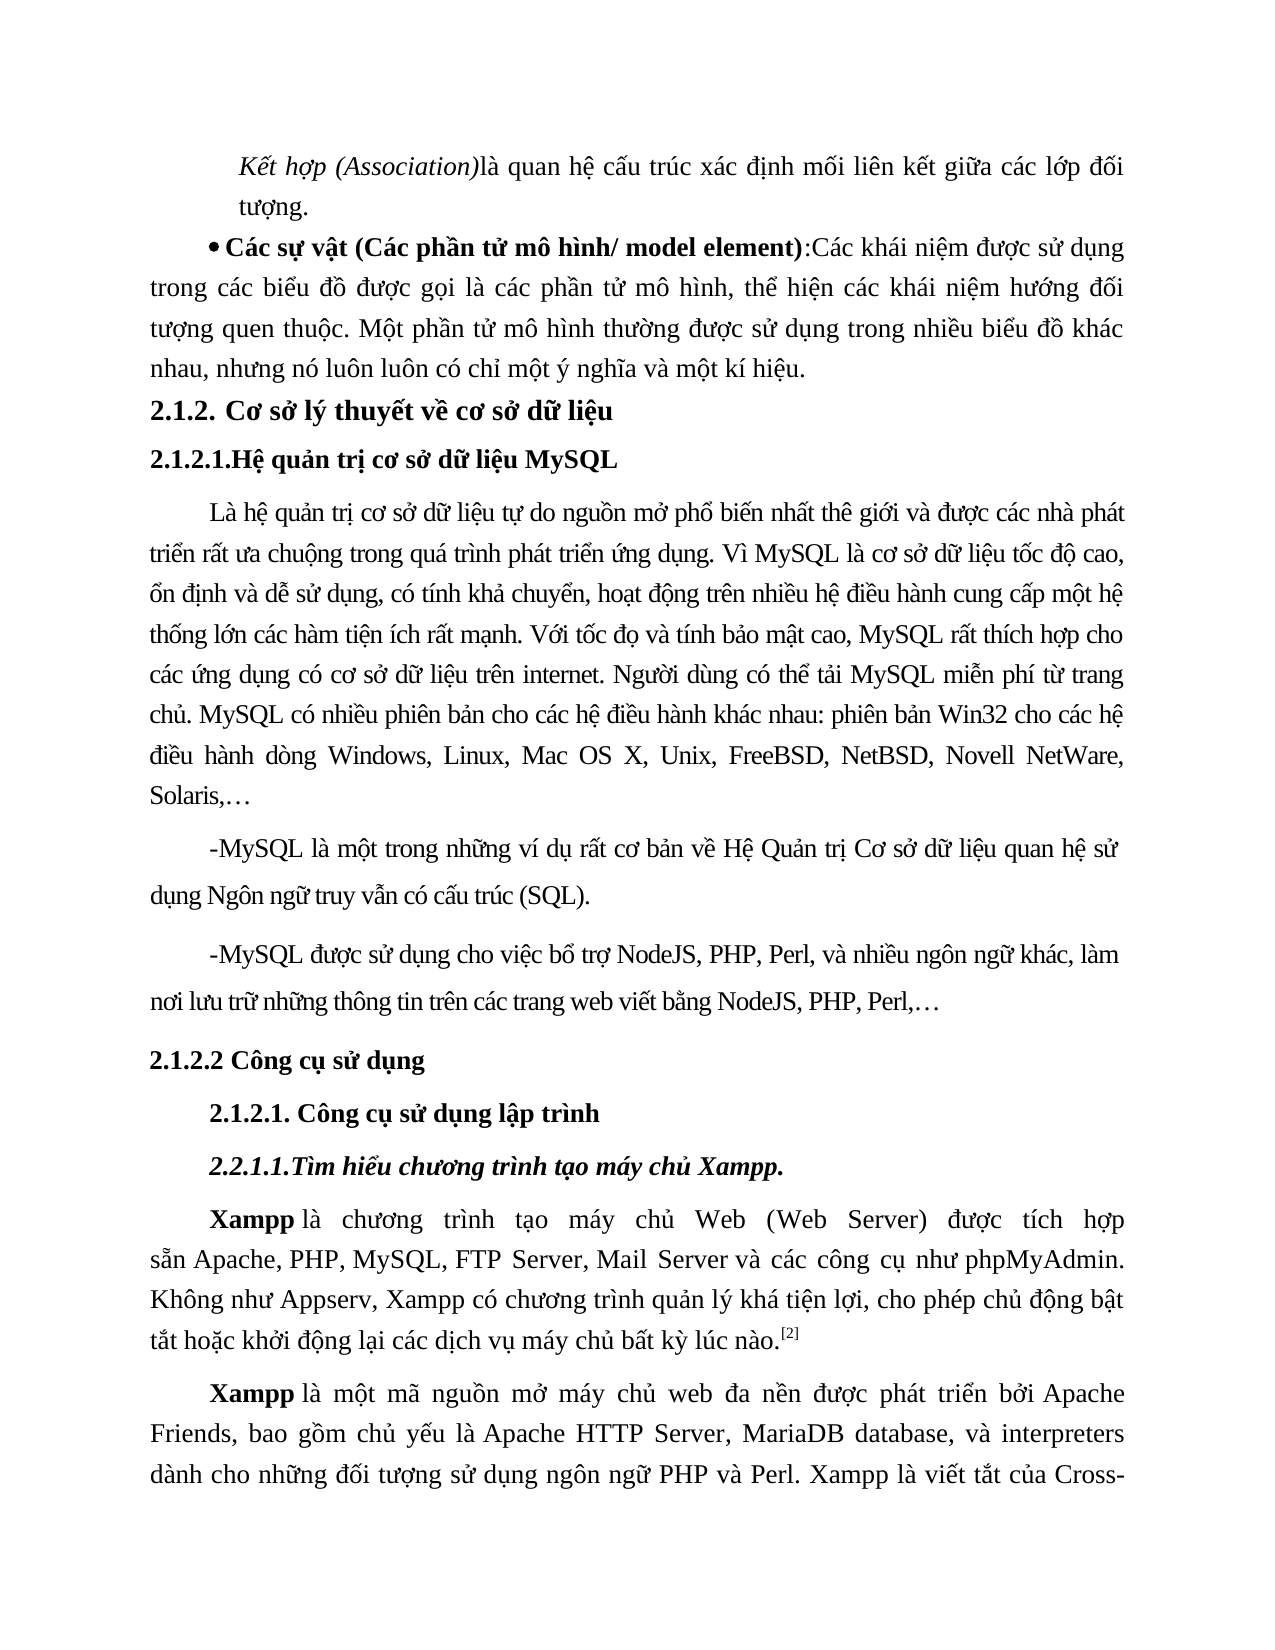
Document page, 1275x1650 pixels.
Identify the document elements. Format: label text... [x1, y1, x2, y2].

subtitle 2.1.2.2 Công cụ sử dụng [149, 1044, 1125, 1075]
text 2.2.1.1.Tìm hiểu chương trình tạo máy chủ Xampp. [150, 1150, 1125, 1181]
subtitle 2.1.2.1. Công cụ sử dụng lập trình [149, 1097, 1125, 1128]
list MySQL là một trong những ví dụ rất cơ bản về Hệ Quản trị Cơ sở dữ liệu quan hệ sử dụng Ngôn ngữ truy vẫn có cấu trúc (SQL). [150, 832, 1120, 910]
text Xampp là chương trình tạo máy chủ Web (Web Server) được tích hợp sẵn Apache, PHP, MySQL, FTP Server, Mail Server và các công cụ như phpMyAdmin. Không như Appserv, Xampp có chương trình quản lý khá tiện lợi, cho phép chủ động bật tắt hoặc khởi động lại các dịch vụ máy chủ bất kỳ lúc nào.[2] [150, 1203, 1125, 1355]
list MySQL được sử dụng cho việc bổ trợ NodeJS, PHP, Perl, và nhiều ngôn ngữ khác, làm nơi lưu trữ những thông tin trên các trang web viết bằng NodeJS, PHP, Perl,… [150, 938, 1120, 1016]
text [150, 1377, 1125, 1489]
subtitle Là hệ quản trị cơ sở dữ liệu tự do nguồn mở phổ biến nhất thê giới và được các nhà phát triển rất ưa chuộng trong quá trình phát triển ứng dụng. Vì MySQL là cơ sở dữ liệu tốc độ cao, ổn định và dễ sử dụng, có tính khả chuyển, hoạt động trên nhiều hệ điều hành cung cấp một hệ thống lớn các hàm tiện ích rất mạnh. Với tốc đọ và tính bảo mật cao, MySQL rất thích hợp cho các ứng dụng có cơ sở dữ liệu trên internet. Người dùng có thể tải MySQL miễn phí từ trang chủ. MySQL có nhiều phiên bản cho các hệ điều hành khác nhau: phiên bản Win32 cho các hệ điều hành dòng Windows, Linux, Mac OS X, Unix, FreeBSD, NetBSD, Novell NetWare, Solaris,… [149, 497, 1125, 811]
subtitle 2.1.2.1.Hệ quản trị cơ sở dữ liệu MySQL [150, 444, 1125, 475]
list Cơ sở lý thuyết về cơ sở dữ liệu [150, 393, 1125, 426]
list Kết hợp (Association)là quan hệ cấu trúc xác định mối liên kết giữa các lớp đối tượng. [239, 150, 1125, 222]
list Các sự vật (Các phần tử mô hình/ model element):Các khái niệm được sử dụng trong các biểu đồ được gọi là các phần tử mô hình, thể hiện các khái niệm hướng đối tượng quen thuộc. Một phần tử mô hình thường được sử dụng trong nhiều biểu đồ khác nhau, nhưng nó luôn luôn có chỉ một ý nghĩa và một kí hiệu. [150, 231, 1125, 383]
